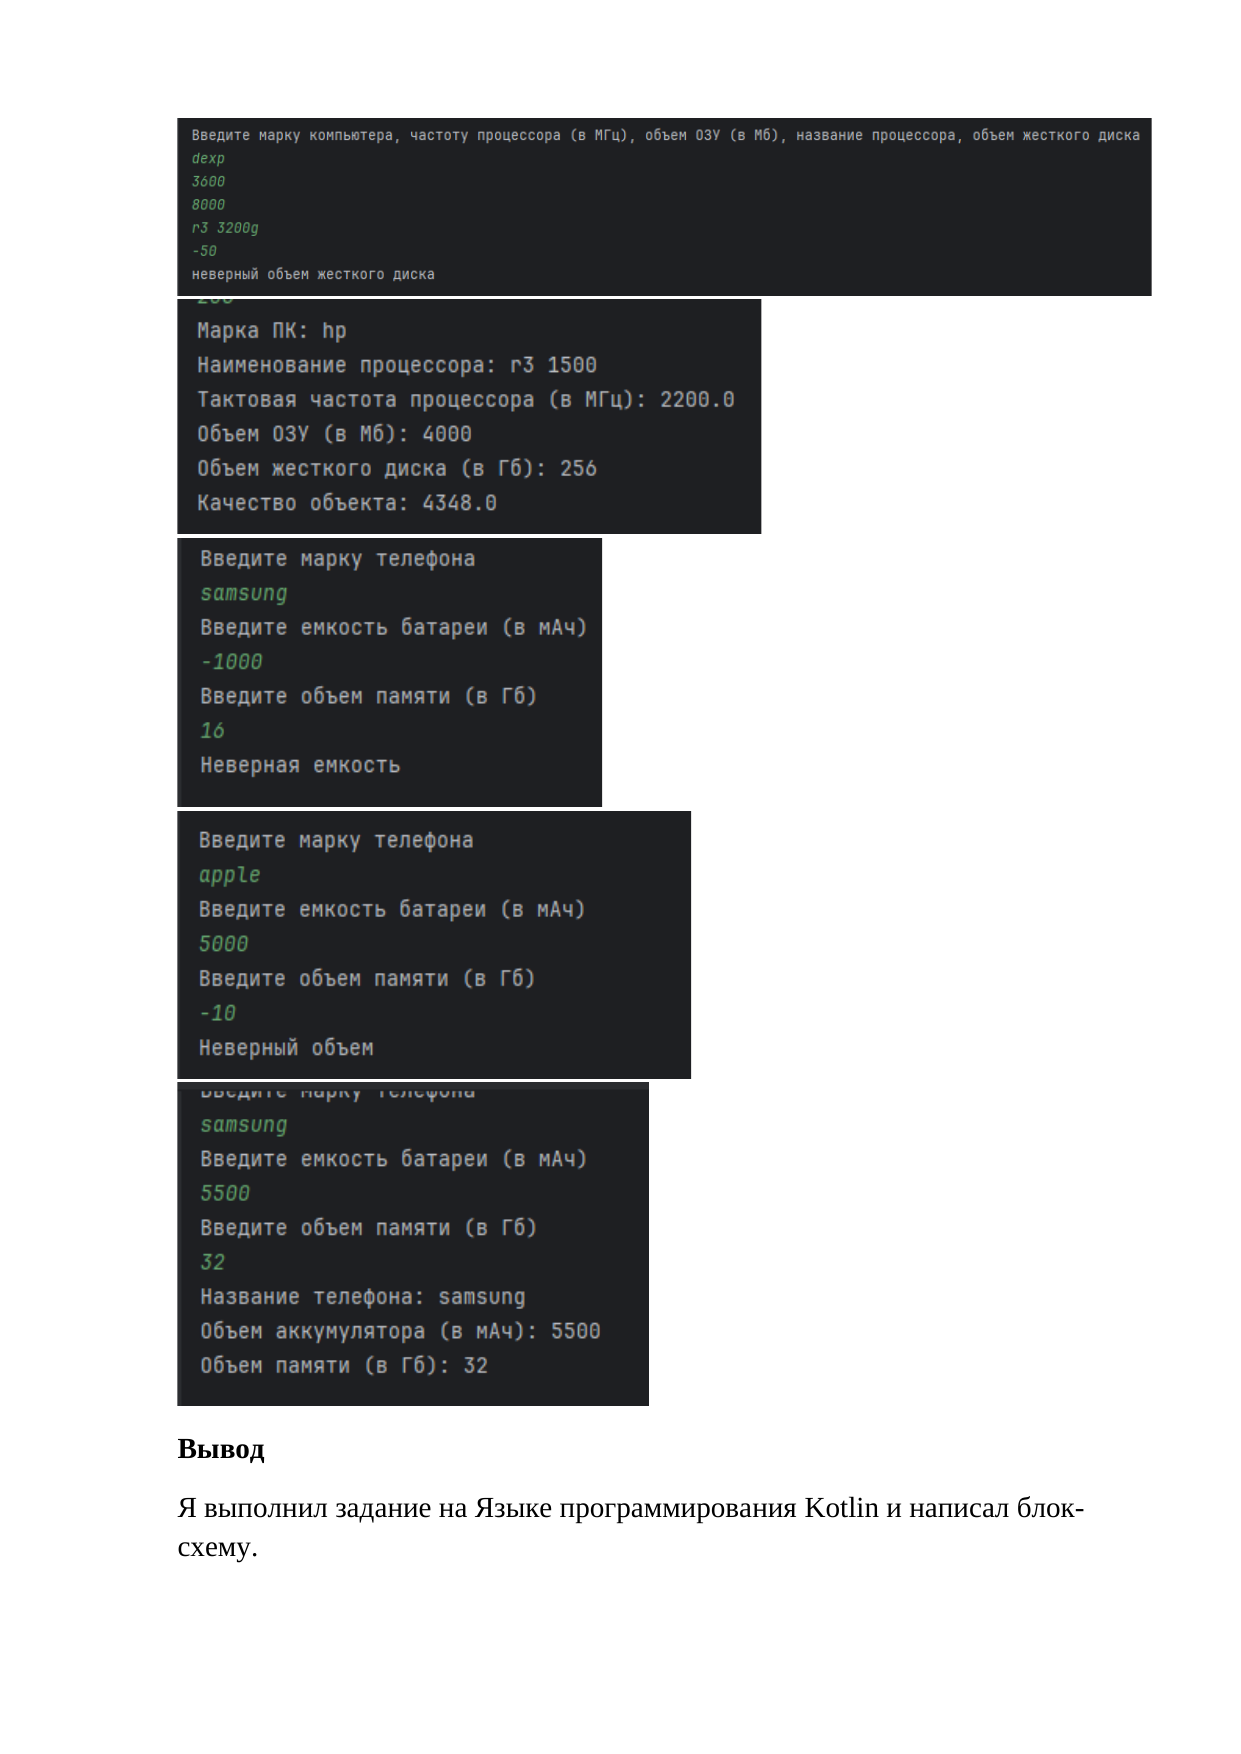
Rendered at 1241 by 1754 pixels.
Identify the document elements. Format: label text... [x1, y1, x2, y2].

picture [177, 811, 692, 1079]
picture [177, 118, 1152, 296]
text Вывод [177, 1431, 1152, 1464]
picture [177, 299, 762, 534]
picture [177, 538, 603, 807]
text Я выполнил задание на Языке программирования Kotlin и написал блок-схему. [177, 1490, 1152, 1562]
picture [177, 1082, 649, 1406]
